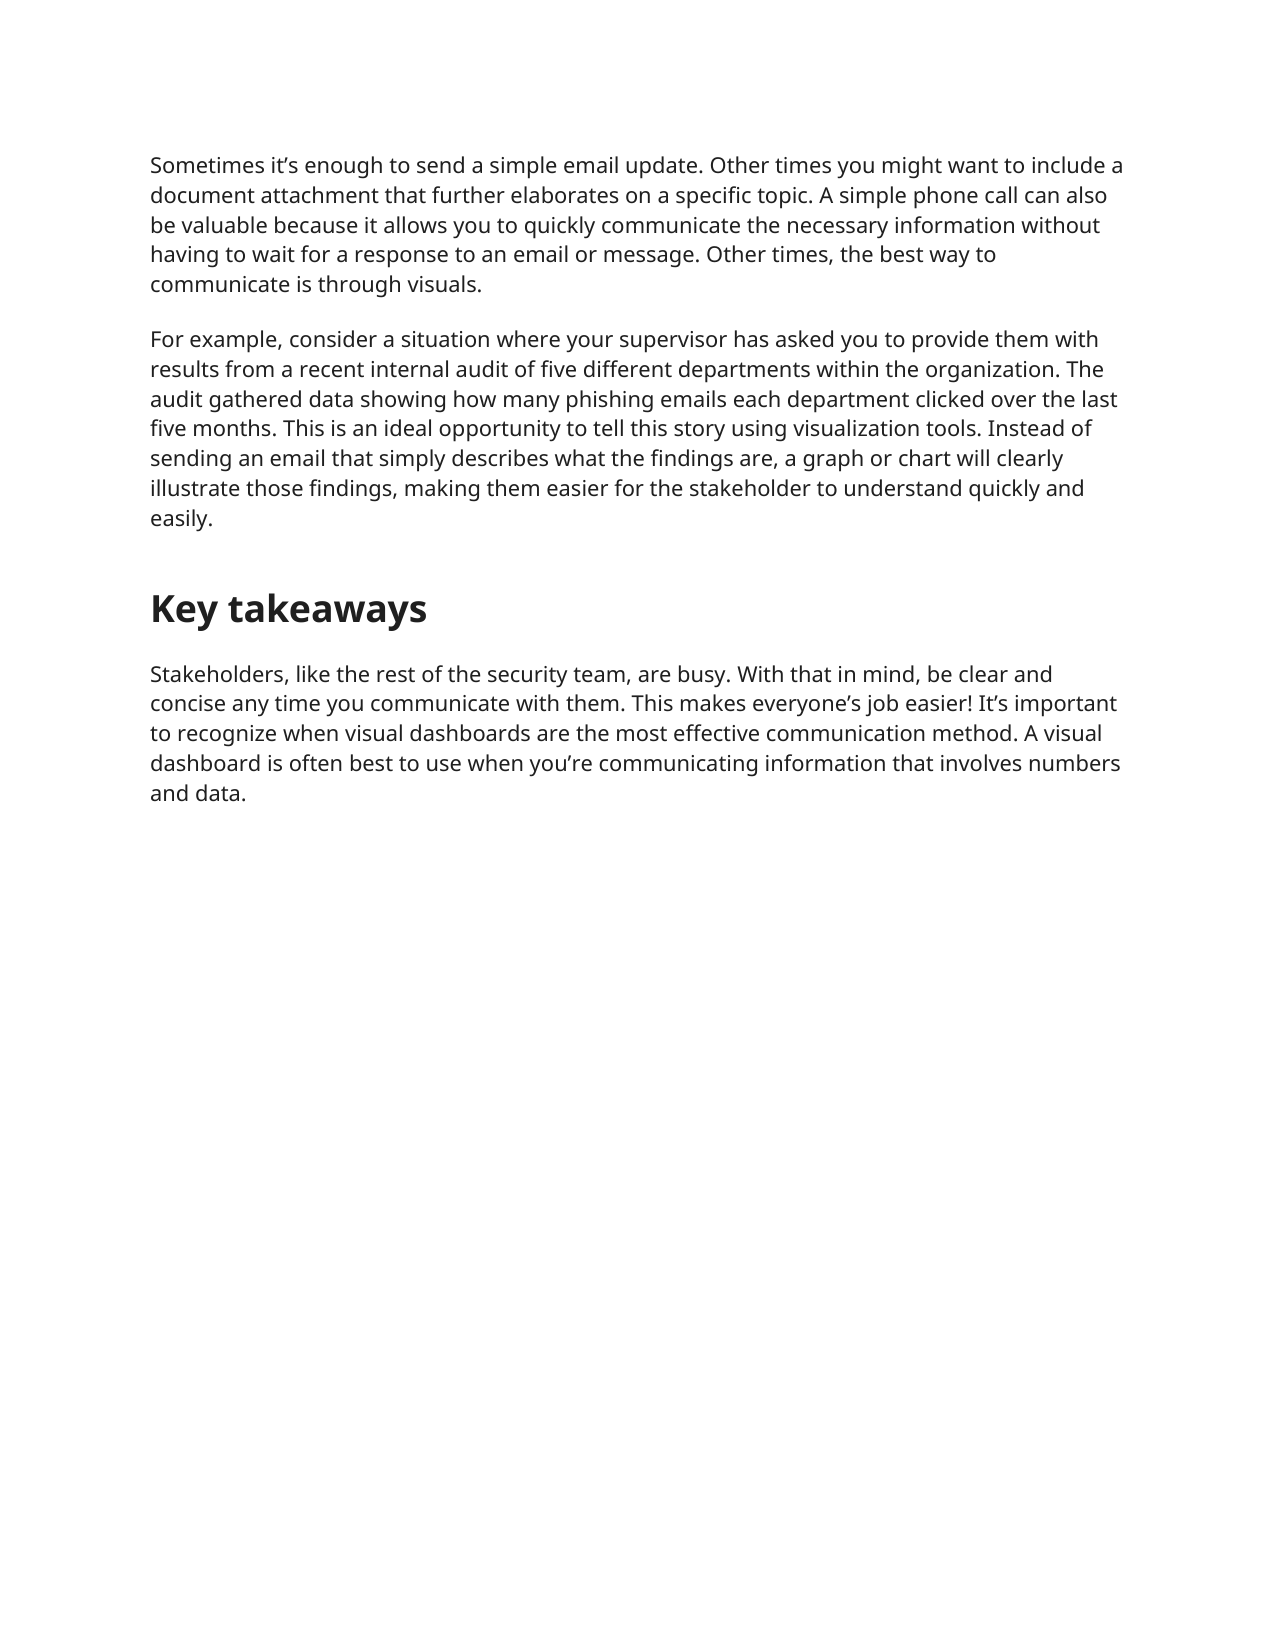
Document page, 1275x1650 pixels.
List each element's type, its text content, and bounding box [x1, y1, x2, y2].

text Stakeholders, like the rest of the security team, are busy. With that in mind, be clear and concise any time you communicate with them. This makes everyone’s job easier! It’s important to recognize when visual dashboards are the most effective communication method. A visual dashboard is often best to use when you’re communicating information that involves numbers and data. [150, 658, 1125, 807]
text Key takeaways [150, 582, 1125, 633]
text Sometimes it’s enough to send a simple email update. Other times you might want to include a document attachment that further elaborates on a specific topic. A simple phone call can also be valuable because it allows you to quickly communicate the necessary information without having to wait for a response to an email or message. Other times, the best way to communicate is through visuals. [150, 150, 1125, 299]
text For example, consider a situation where your supervisor has asked you to provide them with results from a recent internal audit of five different departments within the organization. The audit gathered data showing how many phishing emails each department clicked over the last five months. This is an ideal opportunity to tell this story using visualization tools. Instead of sending an email that simply describes what the findings are, a graph or chart will clearly illustrate those findings, making them easier for the stakeholder to understand quickly and easily. [150, 324, 1125, 532]
